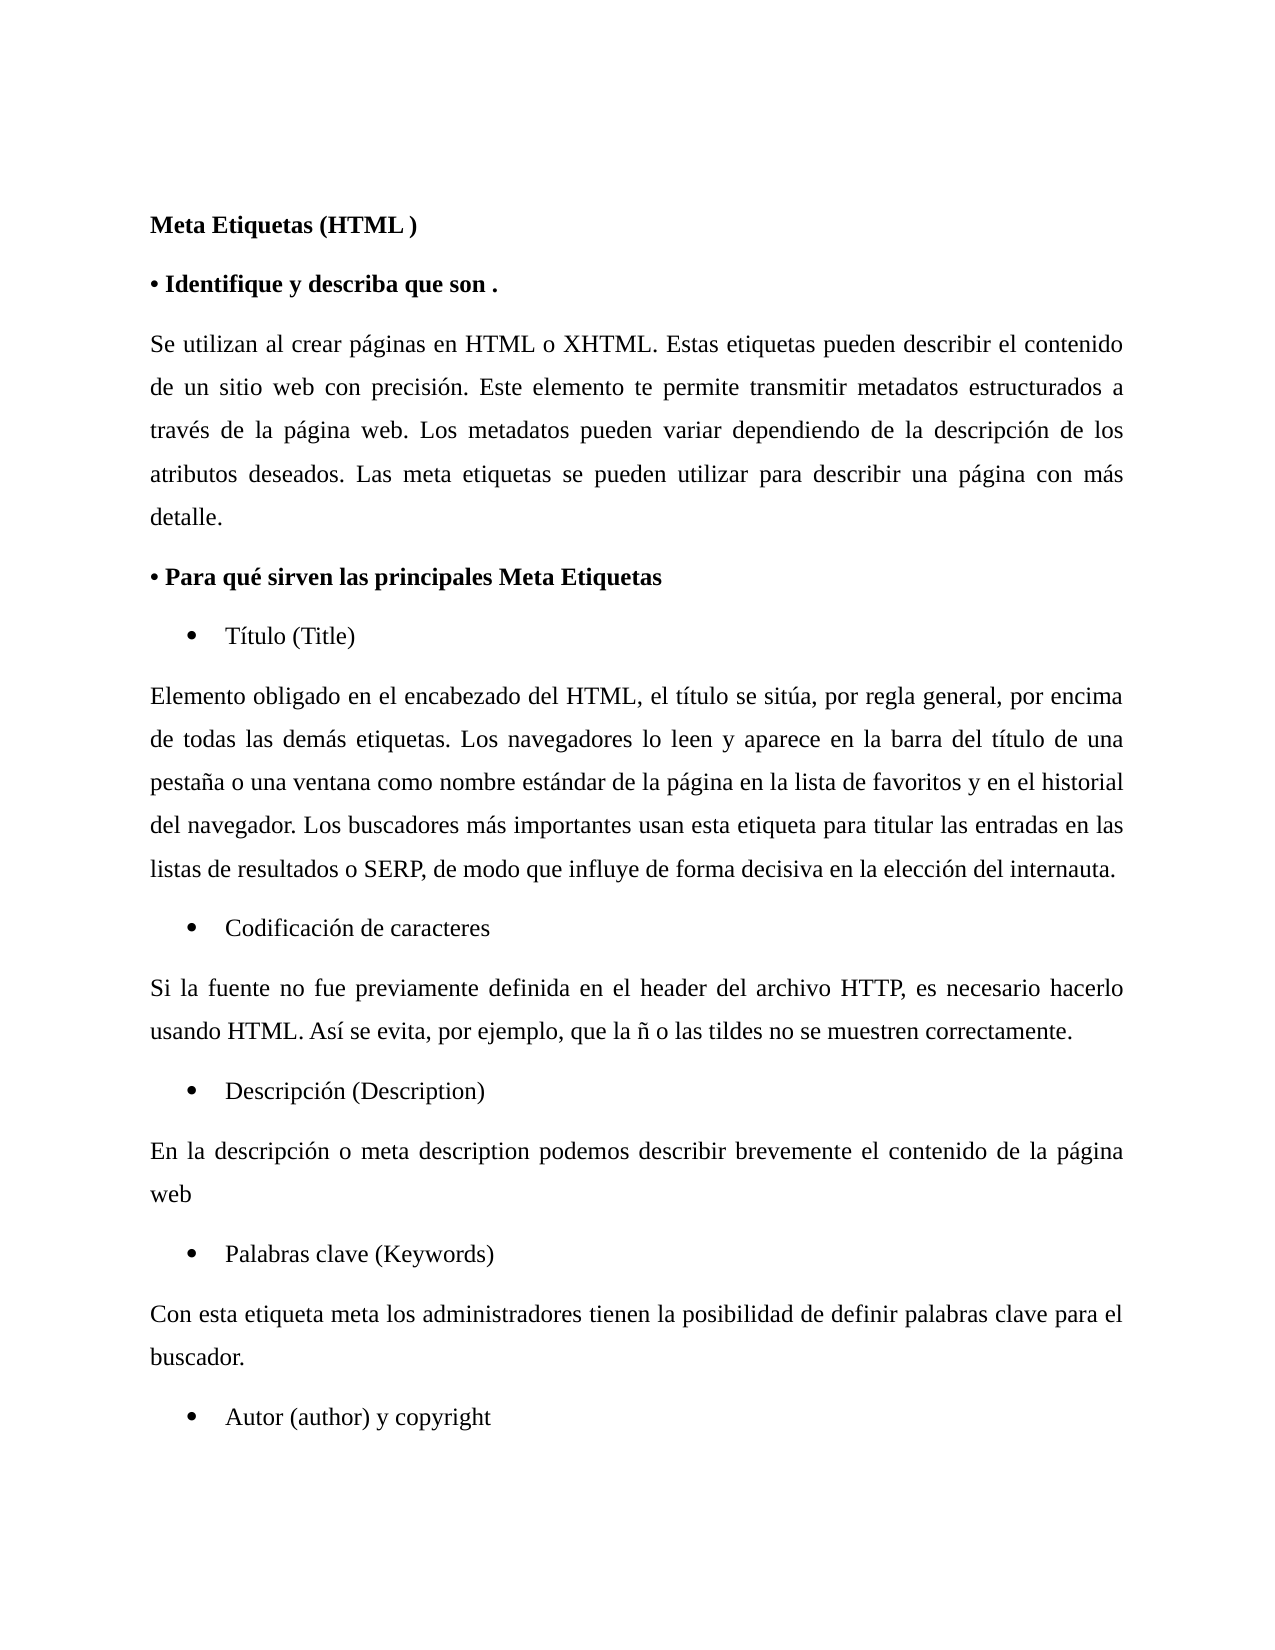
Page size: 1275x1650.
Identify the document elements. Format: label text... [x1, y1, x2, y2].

text • Identifique y describa que son . [150, 269, 1125, 298]
text Con esta etiqueta meta los administradores tienen la posibilidad de definir palabras clave para el buscador. [150, 1299, 1125, 1371]
text Elemento obligado en el encabezado del HTML, el título se sitúa, por regla general, por encima de todas las demás etiquetas. Los navegadores lo leen y aparece en la barra del título de una pestaña o una ventana como nombre estándar de la página en la lista de favoritos y en el historial del navegador. Los buscadores más importantes usan esta etiqueta para titular las entradas en las listas de resultados o SERP, de modo que influye de forma decisiva en la elección del internauta. [150, 681, 1125, 882]
list Descripción (Description) [187, 1076, 1125, 1105]
text En la descripción o meta description podemos describir brevemente el contenido de la página web [150, 1136, 1125, 1208]
list Palabras clave (Keywords) [187, 1239, 1125, 1268]
list Título (Title) [187, 621, 1125, 650]
text Si la fuente no fue previamente definida en el header del archivo HTTP, es necesario hacerlo usando HTML. Así se evita, por ejemplo, que la ñ o las tildes no se muestren correctamente. [150, 973, 1125, 1045]
text Meta Etiquetas (HTML ) [150, 210, 1125, 238]
text Se utilizan al crear páginas en HTML o XHTML. Estas etiquetas pueden describir el contenido de un sitio web con precisión. Este elemento te permite transmitir metadatos estructurados a través de la página web. Los metadatos pueden variar dependiendo de la descripción de los atributos deseados. Las meta etiquetas se pueden utilizar para describir una página con más detalle. [150, 329, 1125, 531]
list Autor (author) y copyright [187, 1402, 1125, 1430]
list Codificación de caracteres [187, 913, 1125, 942]
text • Para qué sirven las principales Meta Etiquetas [150, 562, 1125, 590]
